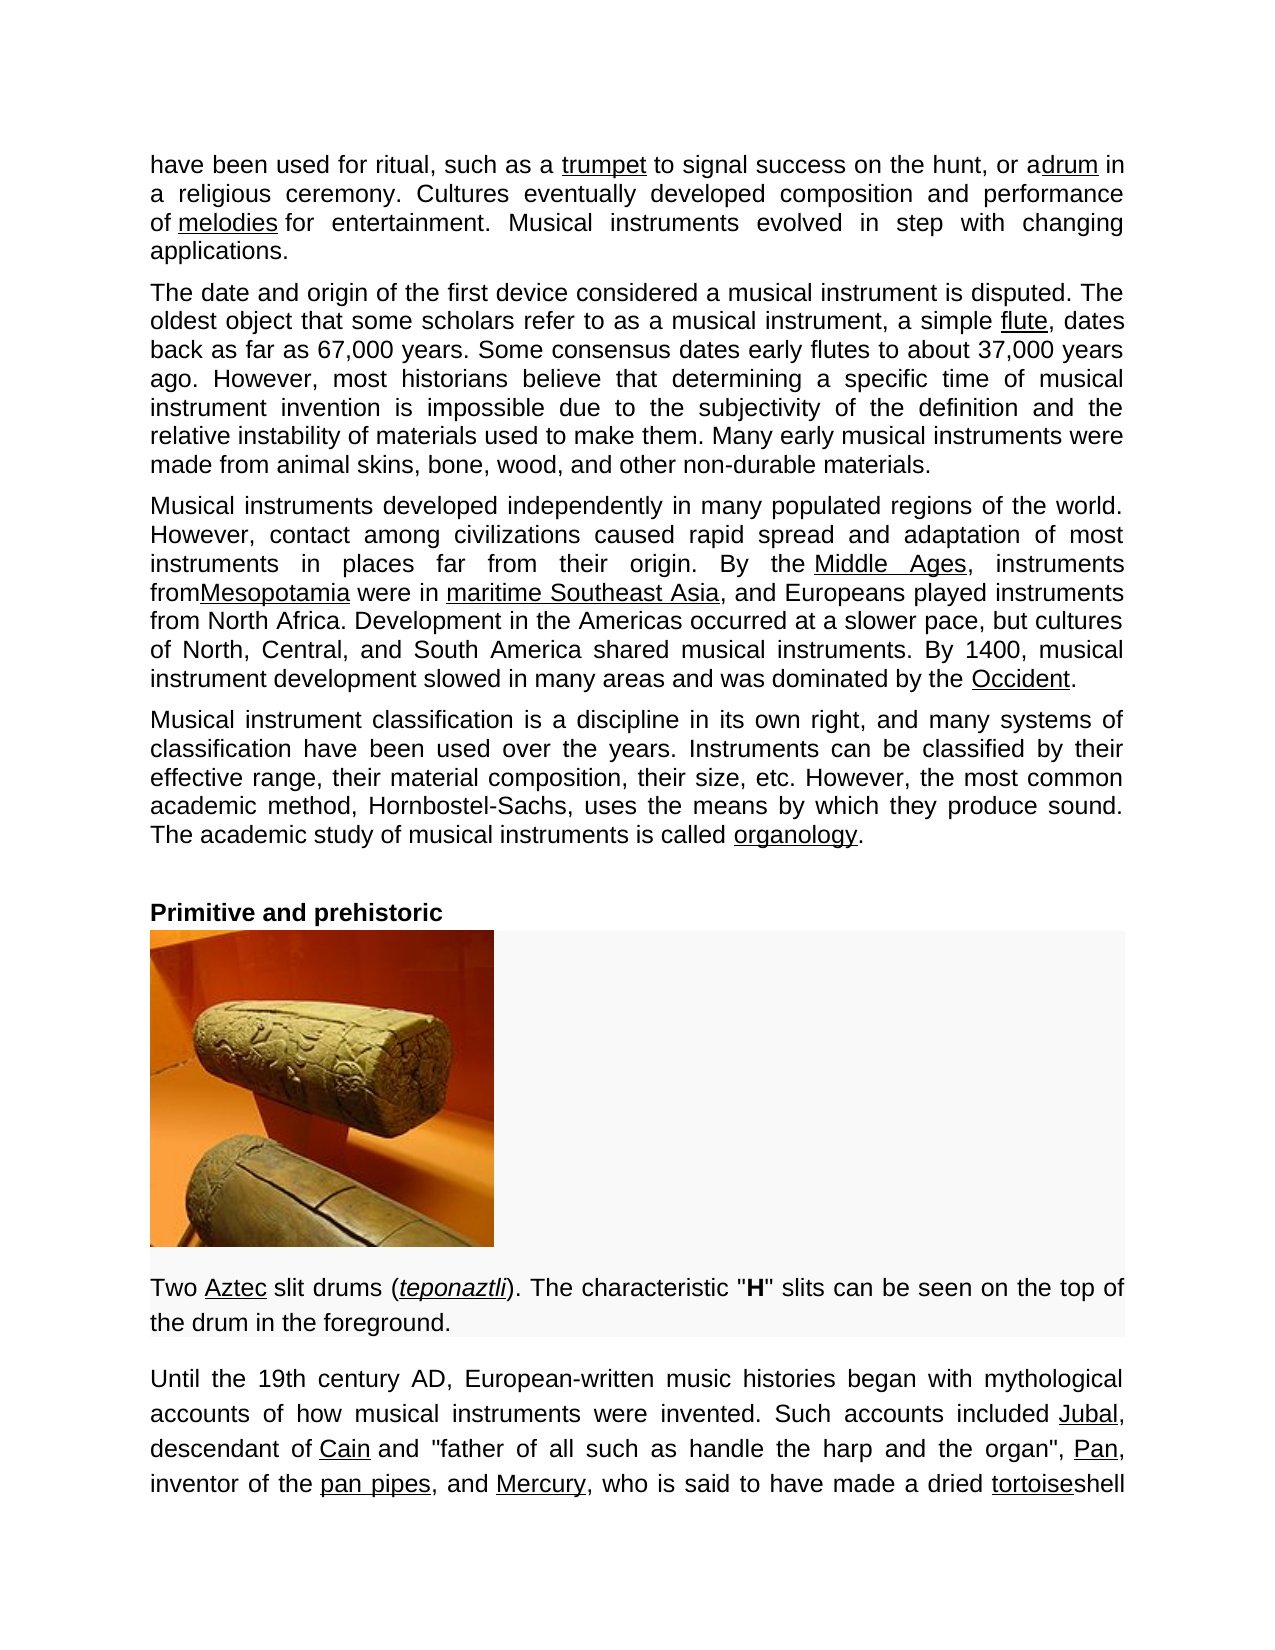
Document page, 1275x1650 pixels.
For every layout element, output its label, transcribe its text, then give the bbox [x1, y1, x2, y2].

picture [150, 930, 494, 1247]
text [150, 1358, 1125, 1498]
subtitle Primitive and prehistoric [150, 897, 1125, 926]
text Musical instrument classification is a discipline in its own right, and many systems of classification have been used over the years. Instruments can be classified by their effective range, their material composition, their size, etc. However, the most common academic method, Hornbostel-Sachs, uses the means by which they produce sound. The academic study of musical instruments is called organology. [150, 705, 1125, 849]
text Two Aztec slit drums (teponaztli). The characteristic "H" slits can be seen on the top of the drum in the foreground. [150, 1267, 1125, 1337]
text The date and origin of the first device considered a musical instrument is disputed. The oldest object that some scholars refer to as a musical instrument, a simple flute, dates back as far as 67,000 years. Some consensus dates early flutes to about 37,000 years ago. However, most historians believe that determining a specific time of musical instrument invention is impossible due to the subjectivity of the definition and the relative instability of materials used to make them. Many early musical instruments were made from animal skins, bone, wood, and other non-durable materials. [150, 277, 1125, 479]
text Musical instruments developed independently in many populated regions of the world. However, contact among civilizations caused rapid spread and adaptation of most instruments in places far from their origin. By the Middle Ages, instruments fromMesopotamia were in maritime Southeast Asia, and Europeans played instruments from North Africa. Development in the Americas occurred at a slower pace, but cultures of North, Central, and South America shared musical instruments. By 1400, musical instrument development slowed in many areas and was dominated by the Occident. [150, 491, 1125, 692]
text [150, 150, 1125, 265]
